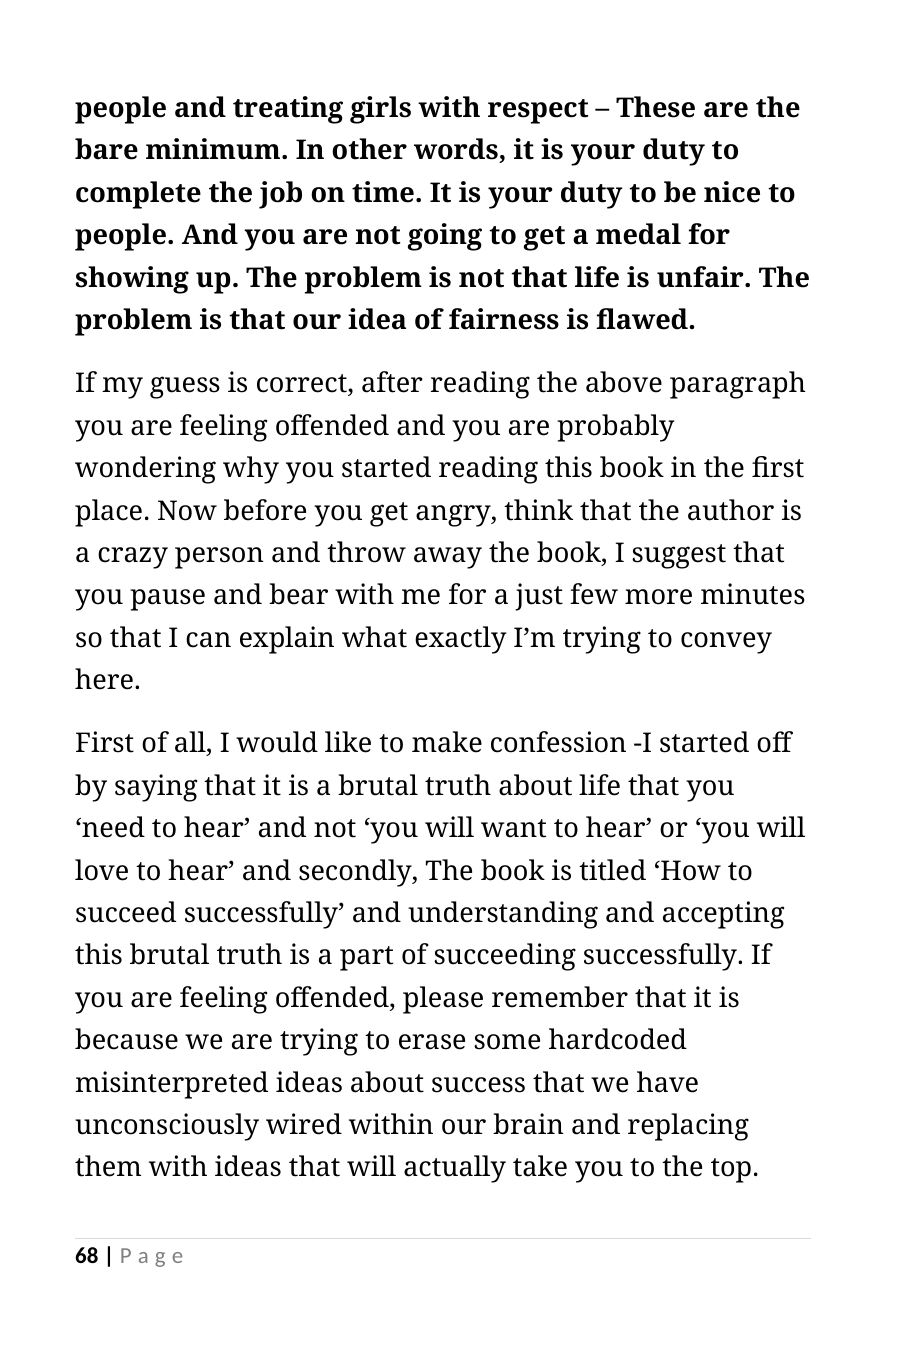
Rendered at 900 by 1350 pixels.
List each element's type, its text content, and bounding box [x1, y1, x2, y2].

text First of all, I would like to make confession -I started off by saying that it is a brutal truth about life that you ‘need to hear’ and not ‘you will want to hear’ or ‘you will love to hear’ and secondly, The book is titled ‘How to succeed successfully’ and understanding and accepting this brutal truth is a part of succeeding successfully. If you are feeling offended, please remember that it is because we are trying to erase some hardcoded misinterpreted ideas about success that we have unconsciously wired within our brain and replacing them with ideas that will actually take you to the top. [75, 724, 811, 1185]
text If my guess is correct, after reading the above paragraph you are feeling offended and you are probably wondering why you started reading this book in the first place. Now before you get angry, think that the author is a crazy person and throw away the book, I suggest that you pause and bear with me for a just few more minutes so that I can explain what exactly I’m trying to convey here. [75, 364, 811, 697]
